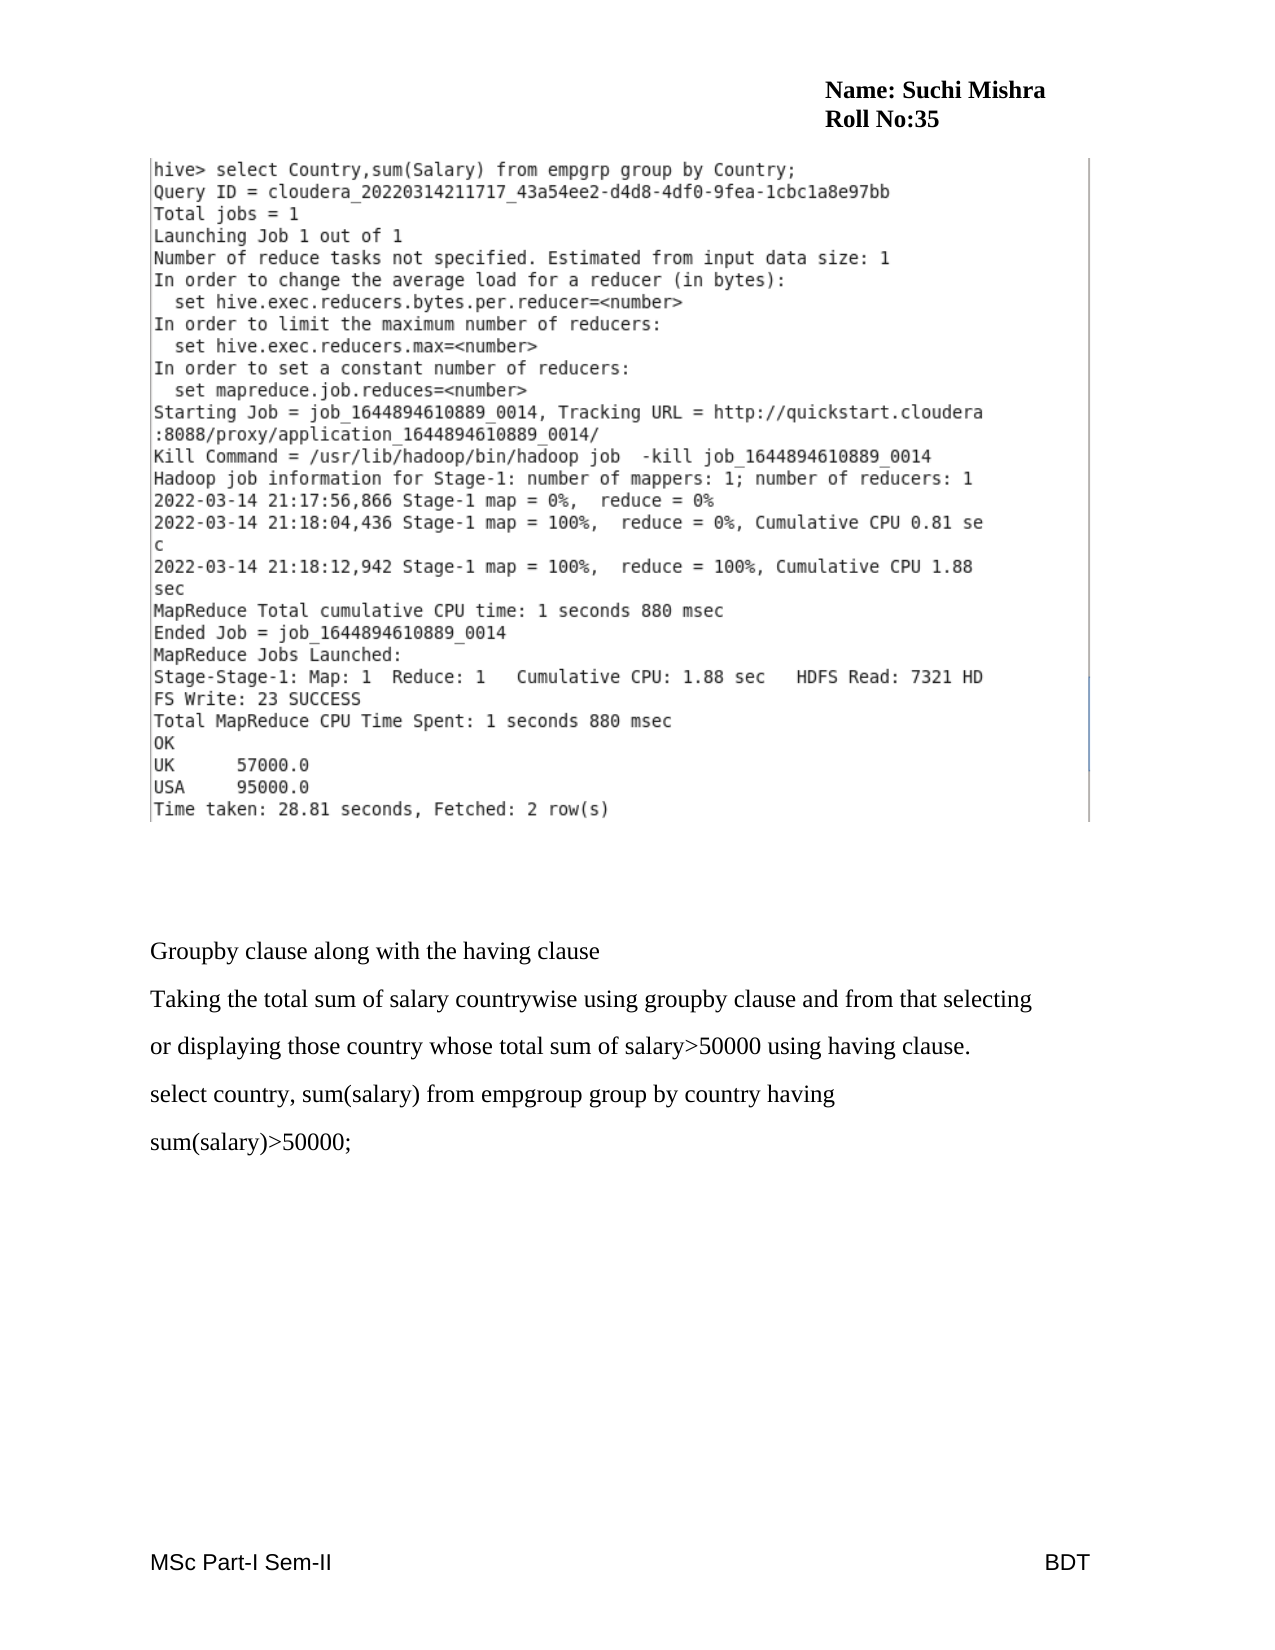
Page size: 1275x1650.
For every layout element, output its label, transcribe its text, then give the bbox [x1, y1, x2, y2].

text Groupby clause along with the having clause [150, 936, 1125, 965]
text select country, sum(salary) from empgroup group by country having [150, 1079, 1125, 1108]
text Taking the total sum of salary countrywise using groupby clause and from that selecting [150, 984, 1125, 1012]
text sum(salary)>50000; [150, 1127, 1125, 1156]
picture [150, 158, 1091, 822]
text or displaying those country whose total sum of salary>50000 using having clause. [150, 1031, 1125, 1060]
